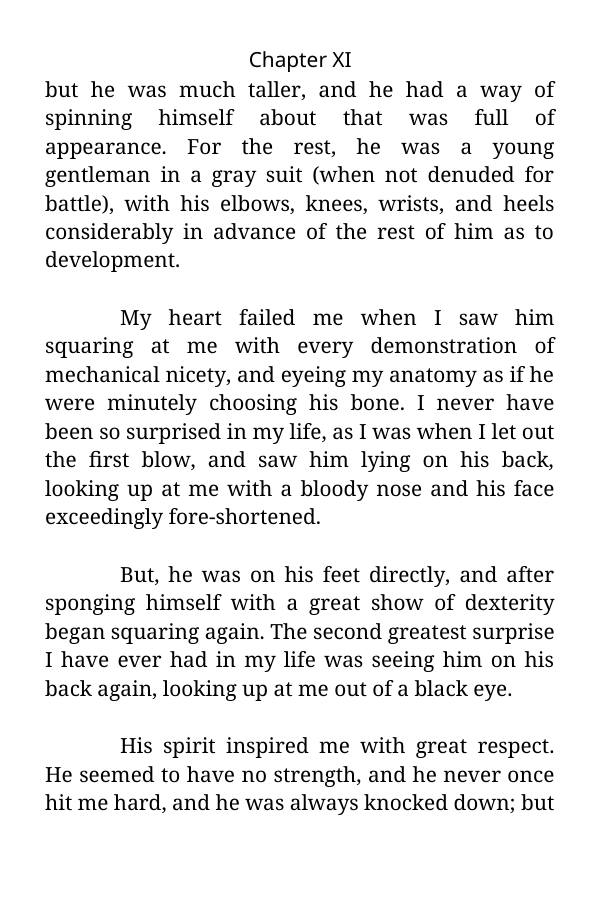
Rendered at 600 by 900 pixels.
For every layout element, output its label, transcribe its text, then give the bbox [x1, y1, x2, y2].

text My heart failed me when I saw him squaring at me with every demonstration of mechanical nicety, and eyeing my anatomy as if he were minutely choosing his bone. I never have been so surprised in my life, as I was when I let out the first blow, and saw him lying on his back, looking up at me with a bloody nose and his face exceedingly fore-shortened. [45, 303, 555, 531]
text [45, 731, 555, 817]
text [45, 75, 555, 274]
text But, he was on his feet directly, and after sponging himself with a great show of dexterity began squaring again. The second greatest surprise I have ever had in my life was seeing him on his back again, looking up at me out of a black eye. [45, 560, 555, 702]
